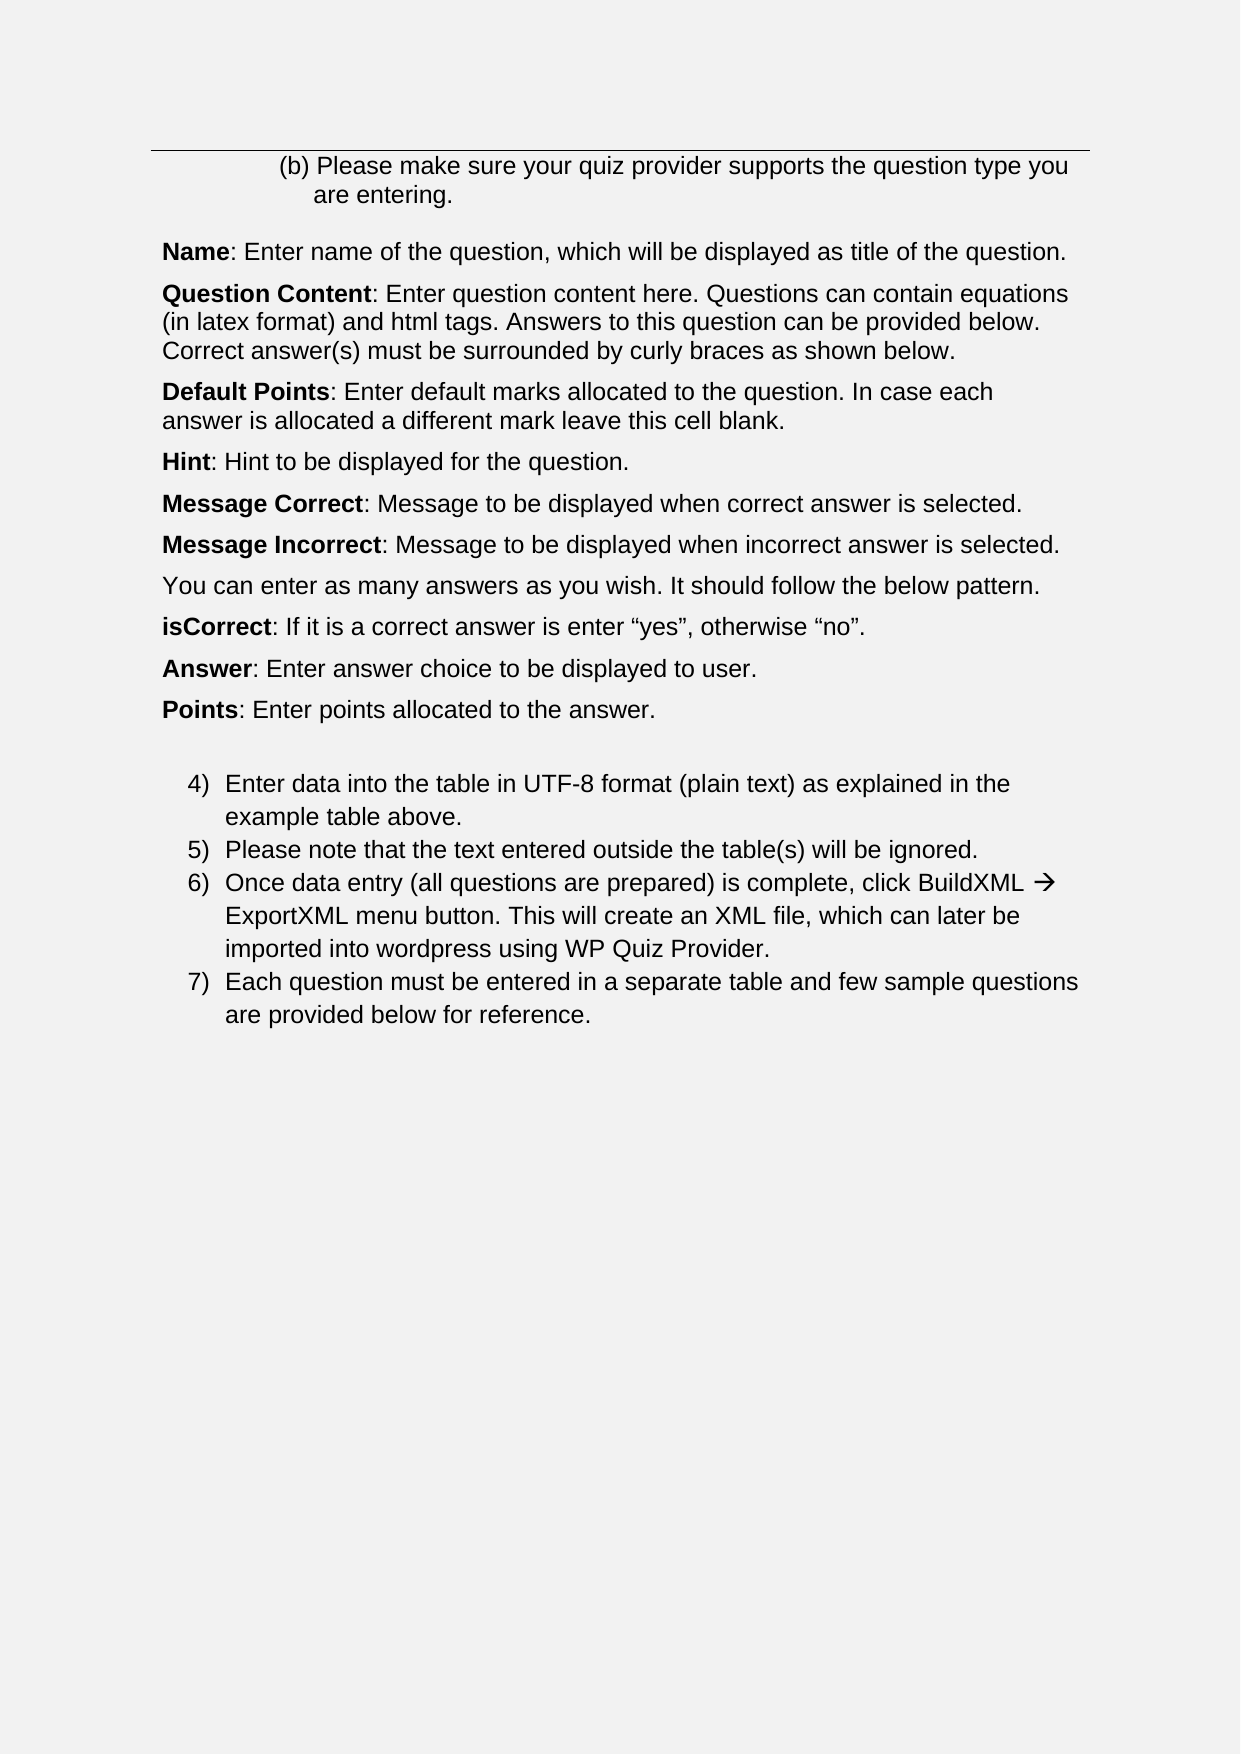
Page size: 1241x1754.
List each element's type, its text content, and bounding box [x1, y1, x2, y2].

list Each question must be entered in a separate table and few sample questions are provided below for reference. [187, 967, 1090, 1029]
list Enter data into the table in UTF-8 format (plain text) as explained in the example table above. [187, 769, 1090, 831]
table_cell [151, 151, 1090, 736]
list Once data entry (all questions are prepared) is complete, click BuildXML ExportXML menu button. This will create an XML file, which can later be imported into wordpress using WP Quiz Provider. [187, 868, 1090, 963]
list Please note that the text entered outside the table(s) will be ignored. [187, 835, 1090, 864]
